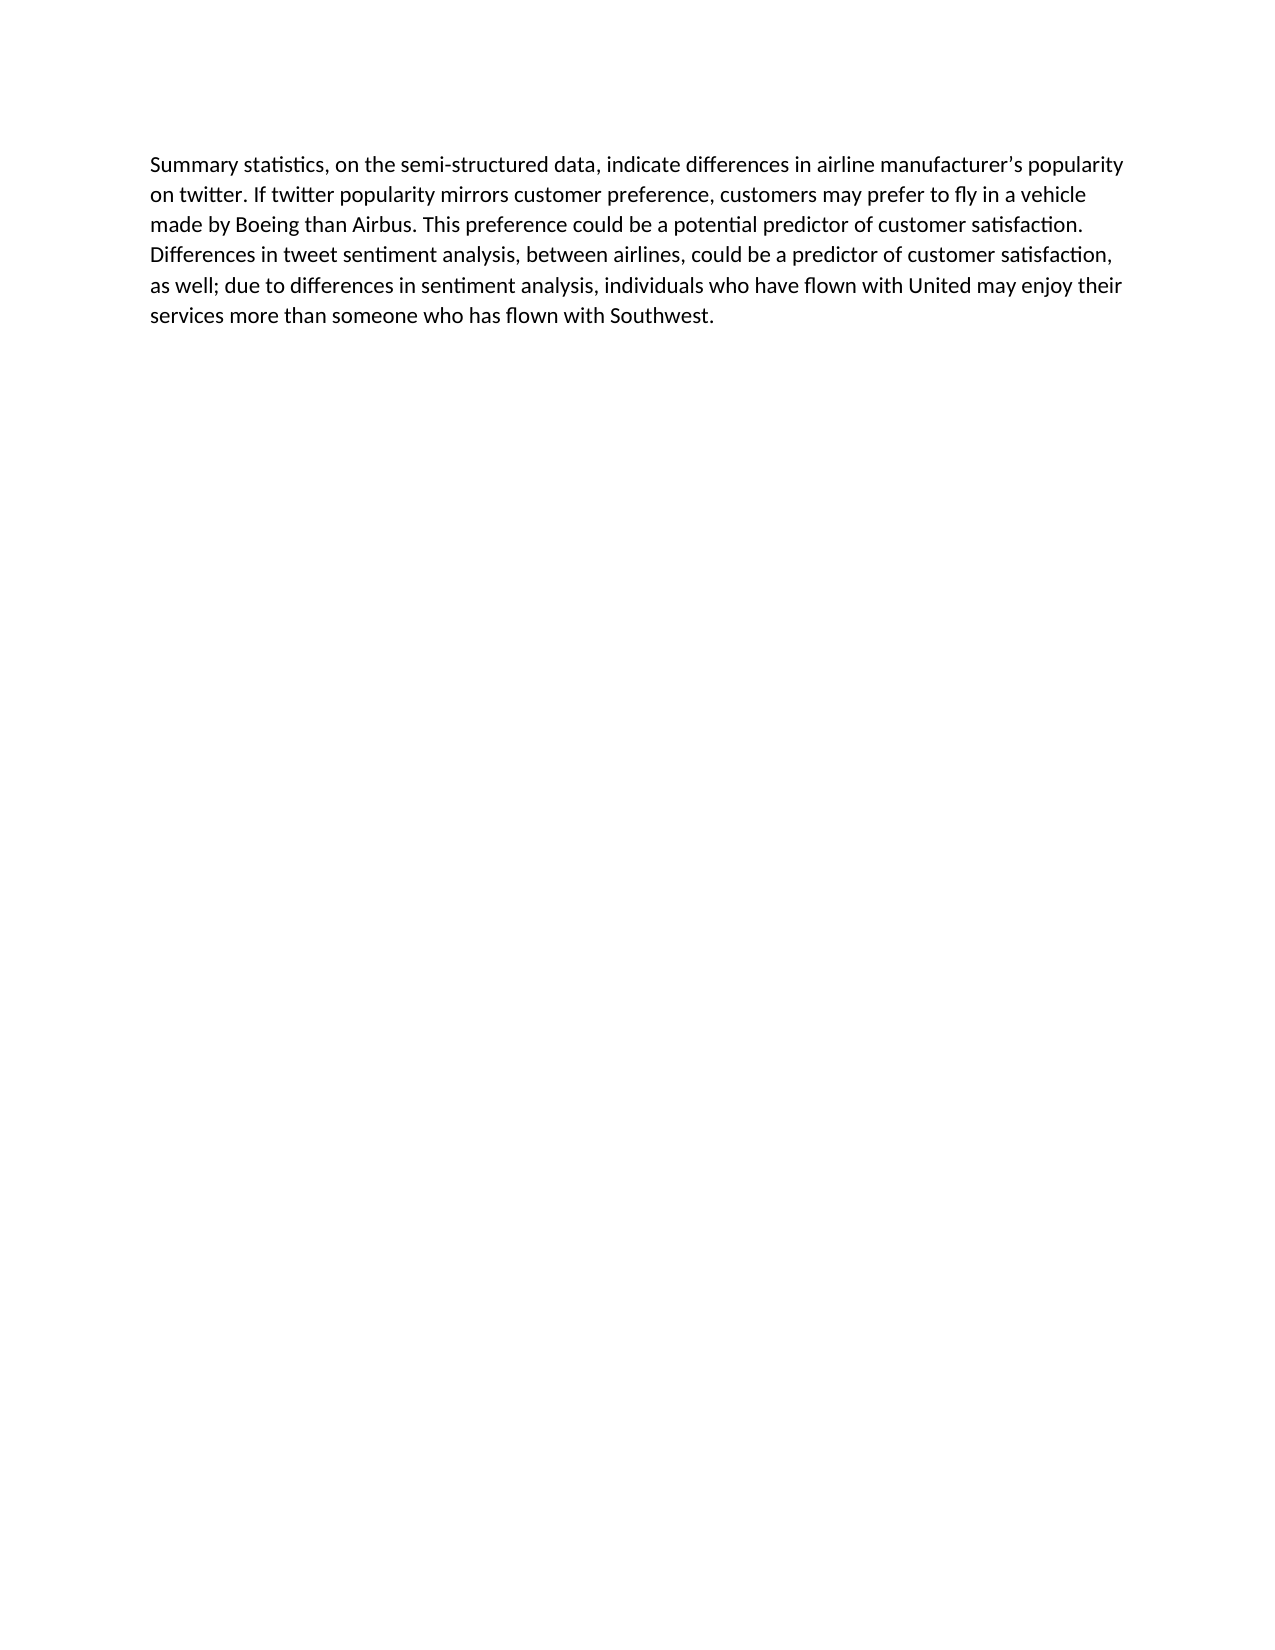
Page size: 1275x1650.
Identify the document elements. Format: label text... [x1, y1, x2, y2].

text Summary statistics, on the semi-structured data, indicate differences in airline manufacturer’s popularity on twitter. If twitter popularity mirrors customer preference, customers may prefer to fly in a vehicle made by Boeing than Airbus. This preference could be a potential predictor of customer satisfaction. Differences in tweet sentiment analysis, between airlines, could be a predictor of customer satisfaction, as well; due to differences in sentiment analysis, individuals who have flown with United may enjoy their services more than someone who has flown with Southwest. [150, 150, 1125, 329]
